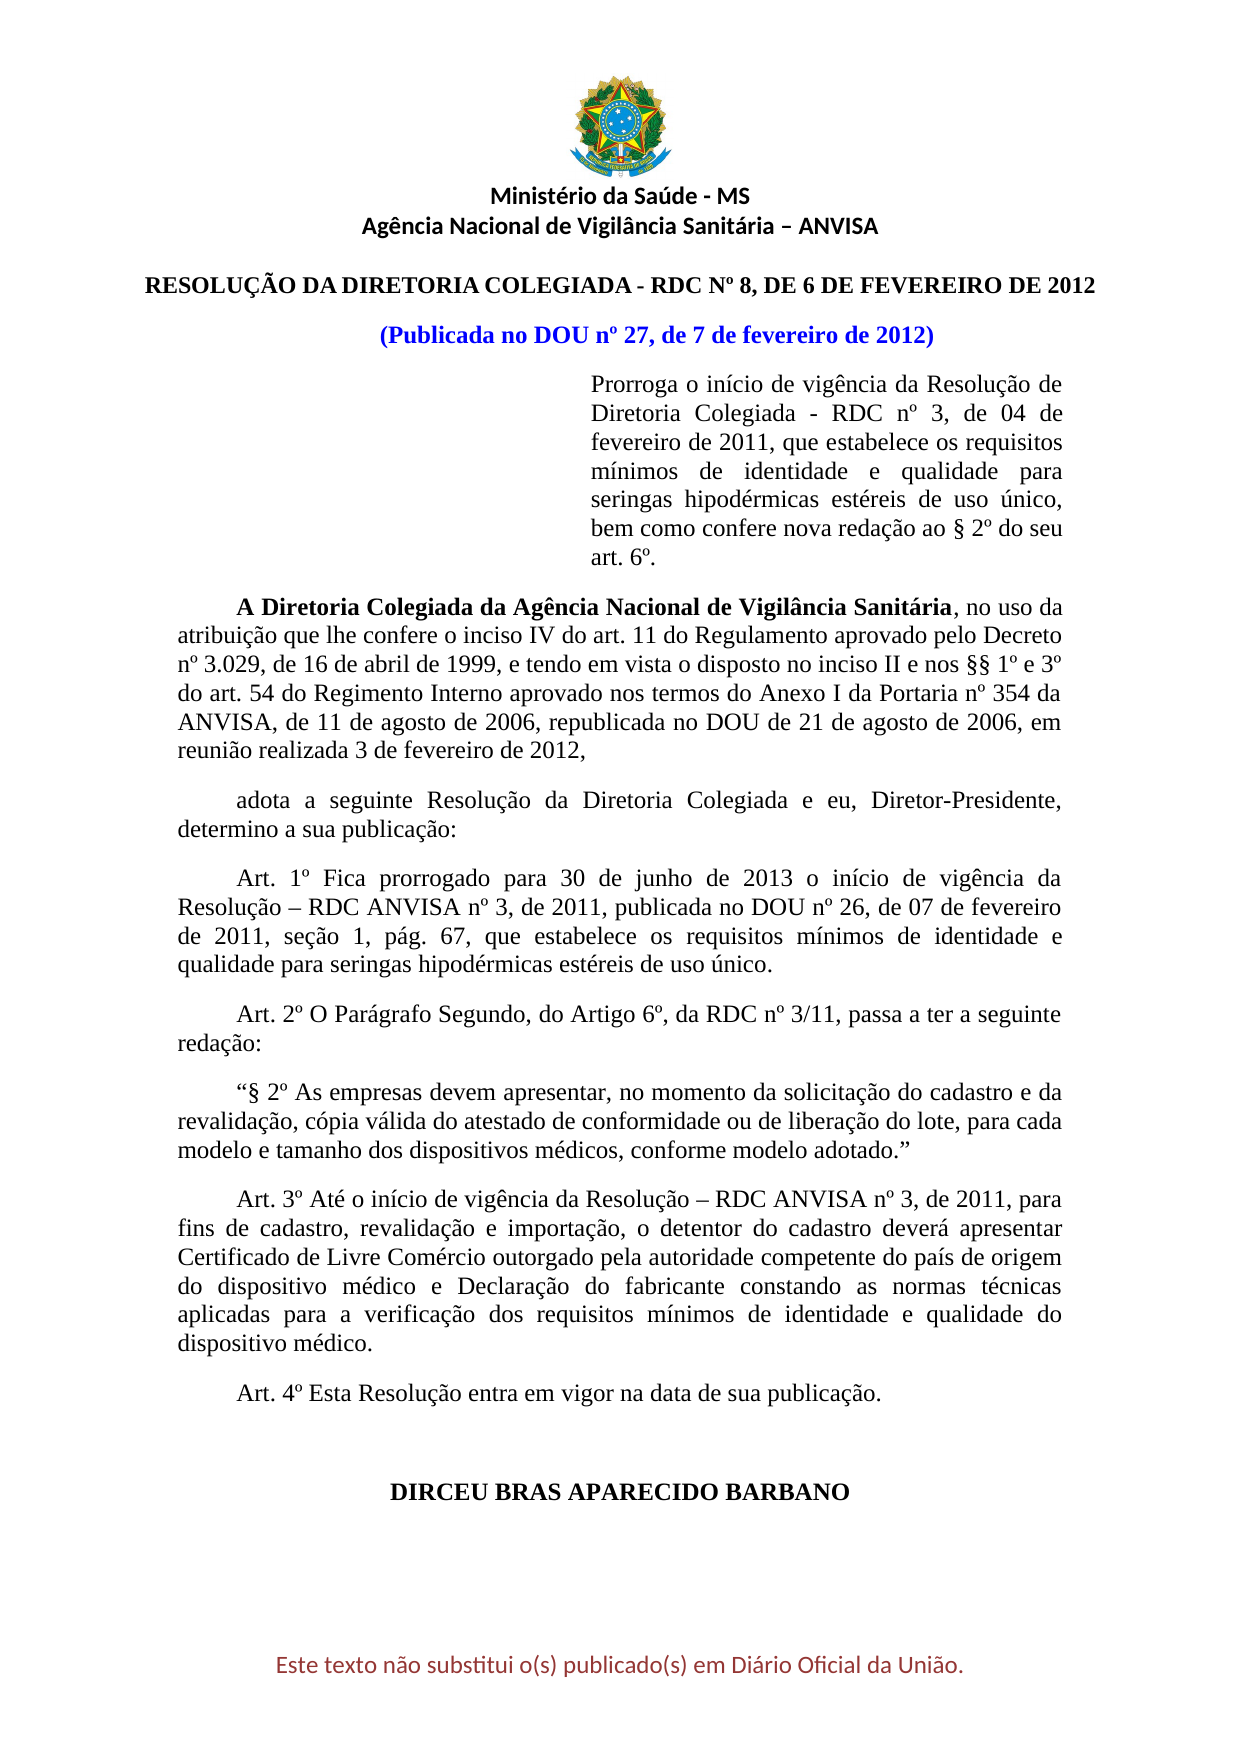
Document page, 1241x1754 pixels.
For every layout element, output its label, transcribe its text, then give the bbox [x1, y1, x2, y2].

subtitle RESOLUÇÃO DA DIRETORIA COLEGIADA - RDC Nº 8, DE 6 DE FEVEREIRO DE 2012 [118, 272, 1122, 299]
text Art. 1º Fica prorrogado para 30 de junho de 2013 o início de vigência da Resolução – RDC ANVISA nº 3, de 2011, publicada no DOU nº 26, de 07 de fevereiro de 2011, seção 1, pág. 67, que estabelece os requisitos mínimos de identidade e qualidade para seringas hipodérmicas estéreis de uso único. [177, 863, 1063, 978]
text Prorroga o início de vigência da Resolução de Diretoria Colegiada - RDC nº 3, de 04 de fevereiro de 2011, que estabelece os requisitos mínimos de identidade e qualidade para seringas hipodérmicas estéreis de uso único, bem como confere nova redação ao § 2º do seu art. 6º. [591, 369, 1063, 571]
text Art. 2º O Parágrafo Segundo, do Artigo 6º, da RDC nº 3/11, passa a ter a seguinte redação: [177, 999, 1063, 1057]
picture [566, 73, 674, 180]
text adota a seguinte Resolução da Diretoria Colegiada e eu, Diretor-Presidente, determino a sua publicação: [177, 785, 1063, 842]
text Art. 3º Até o início de vigência da Resolução – RDC ANVISA nº 3, de 2011, para fins de cadastro, revalidação e importação, o detentor do cadastro deverá apresentar Certificado de Livre Comércio outorgado pela autoridade competente do país de origem do dispositivo médico e Declaração do fabricante constando as normas técnicas aplicadas para a verificação dos requisitos mínimos de identidade e qualidade do dispositivo médico. [177, 1184, 1063, 1357]
text Art. 4º Esta Resolução entra em vigor na data de sua publicação. [177, 1378, 1063, 1407]
text A Diretoria Colegiada da Agência Nacional de Vigilância Sanitária, no uso da atribuição que lhe confere o inciso IV do art. 11 do Regulamento aprovado pelo Decreto nº 3.029, de 16 de abril de 1999, e tendo em vista o disposto no inciso II e nos §§ 1º e 3º do art. 54 do Regimento Interno aprovado nos termos do Anexo I da Portaria nº 354 da ANVISA, de 11 de agosto de 2006, republicada no DOU de 21 de agosto de 2006, em reunião realizada 3 de fevereiro de 2012, [177, 592, 1063, 764]
text “§ 2º As empresas devem apresentar, no momento da solicitação do cadastro e da revalidação, cópia válida do atestado de conformidade ou de liberação do lote, para cada modelo e tamanho dos dispositivos médicos, conforme modelo adotado.” [177, 1077, 1063, 1164]
subtitle DIRCEU BRAS APARECIDO BARBANO [177, 1477, 1063, 1506]
text (Publicada no DOU nº 27, de 7 de fevereiro de 2012) [251, 320, 1063, 349]
